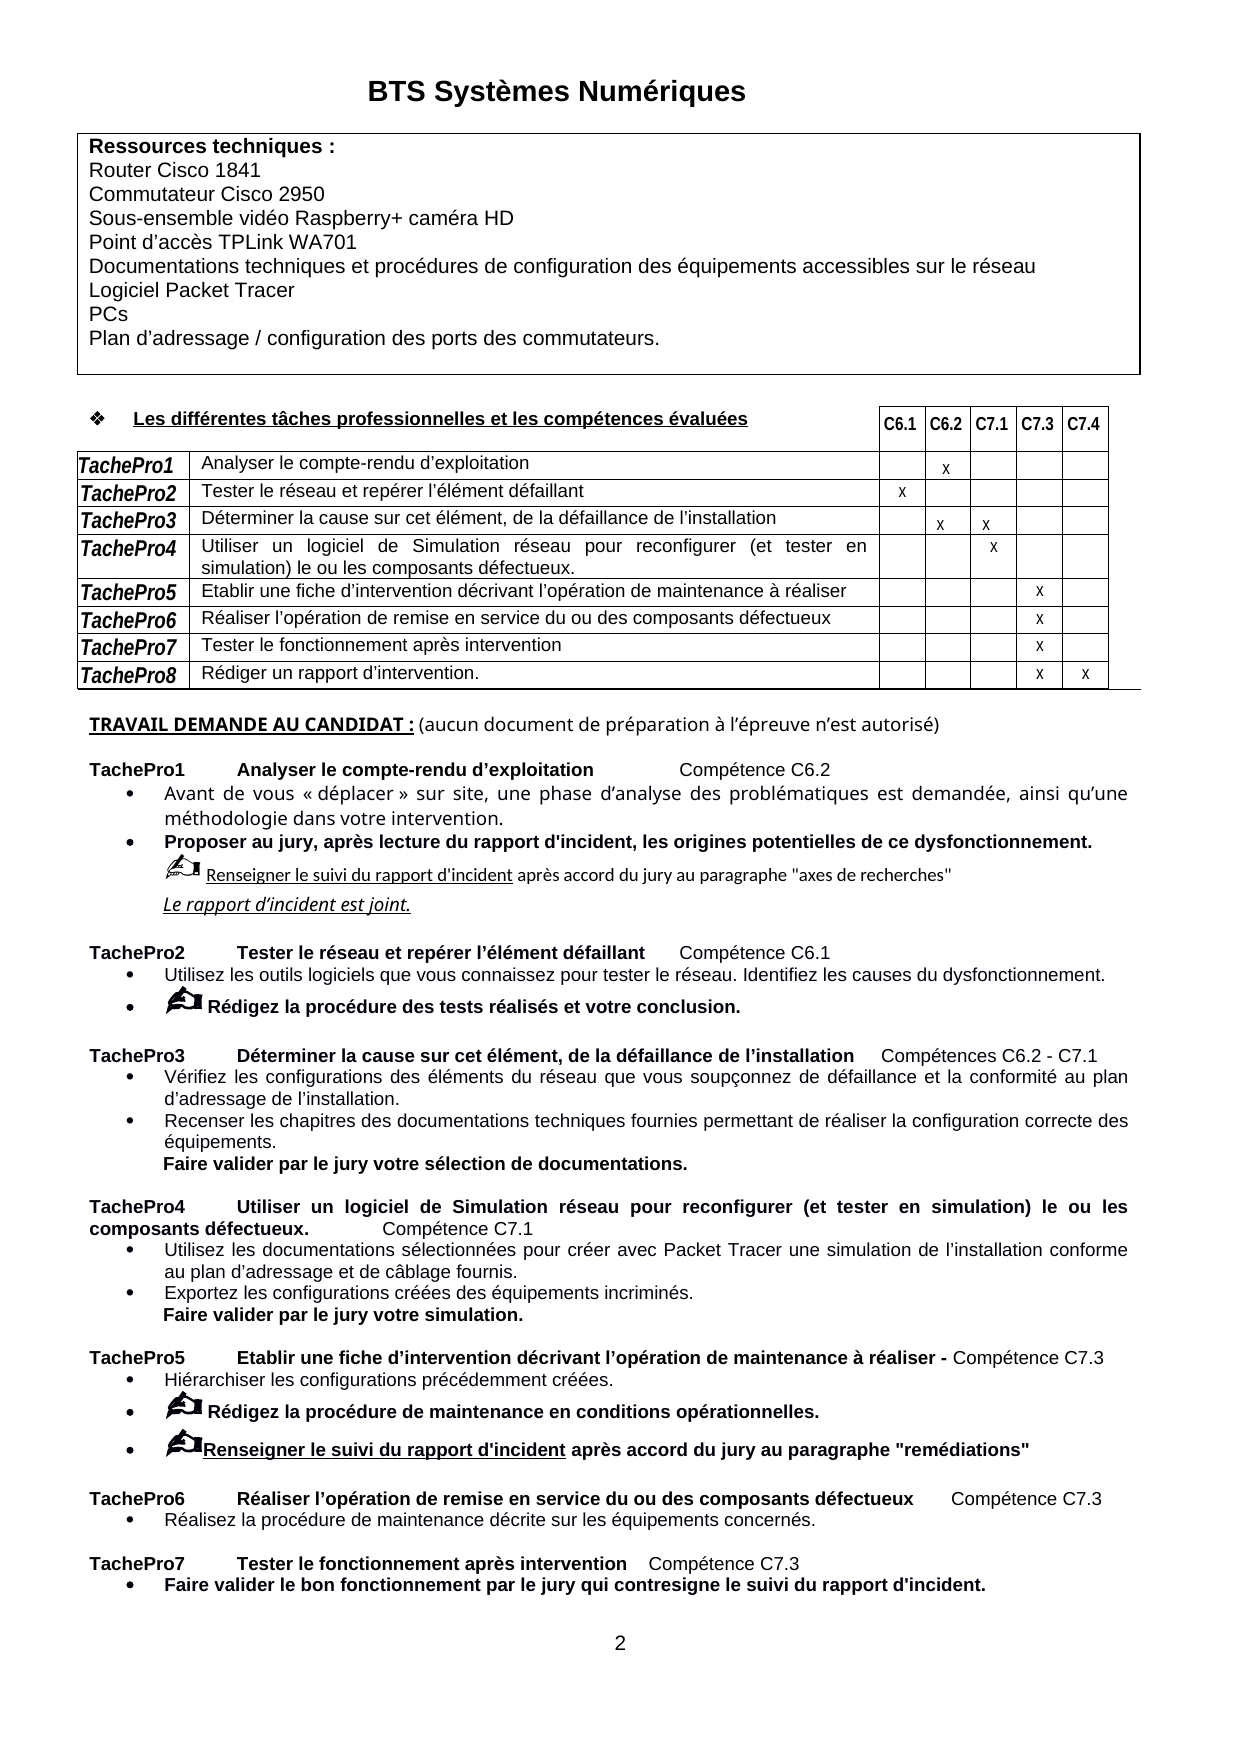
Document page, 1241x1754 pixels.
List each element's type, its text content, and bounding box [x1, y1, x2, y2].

table_cell x [880, 480, 925, 506]
table_header C7.3 [1017, 407, 1062, 451]
table_cell x [1017, 607, 1062, 633]
table_cell [1063, 607, 1108, 633]
table_cell [880, 579, 925, 606]
table_cell TachePro5 [78, 579, 189, 606]
table_cell [926, 579, 970, 606]
table_cell Réaliser l’opération de remise en service du ou des composants défectueux [190, 607, 879, 633]
table_cell [1017, 507, 1062, 534]
table_cell Déterminer la cause sur cet élément, de la défaillance de l’installation [190, 507, 879, 534]
table_cell Utiliser un logiciel de Simulation réseau pour reconfigurer (et tester en simulation) le ou les composants défectueux. [190, 535, 879, 578]
table_cell x [971, 507, 1016, 534]
table_cell [926, 634, 970, 661]
table_cell [880, 607, 925, 633]
table_cell [1063, 507, 1108, 534]
table_cell Analyser le compte-rendu d’exploitation [190, 452, 879, 479]
table_cell [880, 507, 925, 534]
table_cell TachePro7 [78, 634, 189, 661]
table_cell Rédiger un rapport d’intervention. [190, 662, 879, 688]
table_cell [926, 607, 970, 633]
table_cell [971, 480, 1016, 506]
table_cell TachePro6 [78, 607, 189, 633]
table_cell [880, 452, 925, 479]
table_cell x [1063, 662, 1108, 688]
table_cell [1063, 634, 1108, 661]
table_cell Tester le réseau et repérer l’élément défaillant [190, 480, 879, 506]
table_cell TachePro8 [78, 662, 189, 688]
table_cell [880, 662, 925, 688]
table_cell x [1017, 579, 1062, 606]
table_cell [1017, 535, 1062, 578]
table_header Les différentes tâches professionnelles et les compétences évaluées [78, 406, 879, 451]
table_cell [971, 662, 1016, 688]
table_cell TachePro4 [78, 535, 189, 578]
table_cell x [1017, 634, 1062, 661]
table_cell [1063, 480, 1108, 506]
table_cell [926, 480, 970, 506]
table_cell [1017, 480, 1062, 506]
table_cell [1063, 535, 1108, 578]
table_cell x [1017, 662, 1062, 688]
table_header C6.2 [926, 407, 970, 451]
table_cell Etablir une fiche d’intervention décrivant l’opération de maintenance à réaliser [190, 579, 879, 606]
table_cell [880, 634, 925, 661]
table_cell TachePro3 [78, 507, 189, 534]
table_header C7.4 [1063, 407, 1108, 451]
table_cell [926, 662, 970, 688]
table_cell x [926, 452, 970, 479]
table_cell [1017, 452, 1062, 479]
table_cell [1063, 579, 1108, 606]
table_cell TachePro2 [78, 480, 189, 506]
table_cell Tester le fonctionnement après intervention [190, 634, 879, 661]
table_header C7.1 [971, 407, 1016, 451]
table_cell [971, 452, 1016, 479]
table_cell [880, 535, 925, 578]
table_cell [971, 607, 1016, 633]
table_cell TachePro1 [78, 452, 189, 479]
table_cell [971, 579, 1016, 606]
table_cell x [926, 507, 970, 534]
table_cell Ressources techniques : Router Cisco 1841 Commutateur Cisco 2950 Sous-ensemble vidéo Raspberry+ caméra HD Point d’accès TPLink WA701 Documentations techniques et procédures de configuration des équipements accessibles sur le réseau Logiciel Packet Tracer PCs Plan d’adressage / configuration des ports des commutateurs. [78, 134, 1139, 373]
table_cell [926, 535, 970, 578]
table_cell [1063, 452, 1108, 479]
table_cell [971, 634, 1016, 661]
table_header C6.1 [880, 407, 925, 451]
table_cell x [971, 535, 1016, 578]
